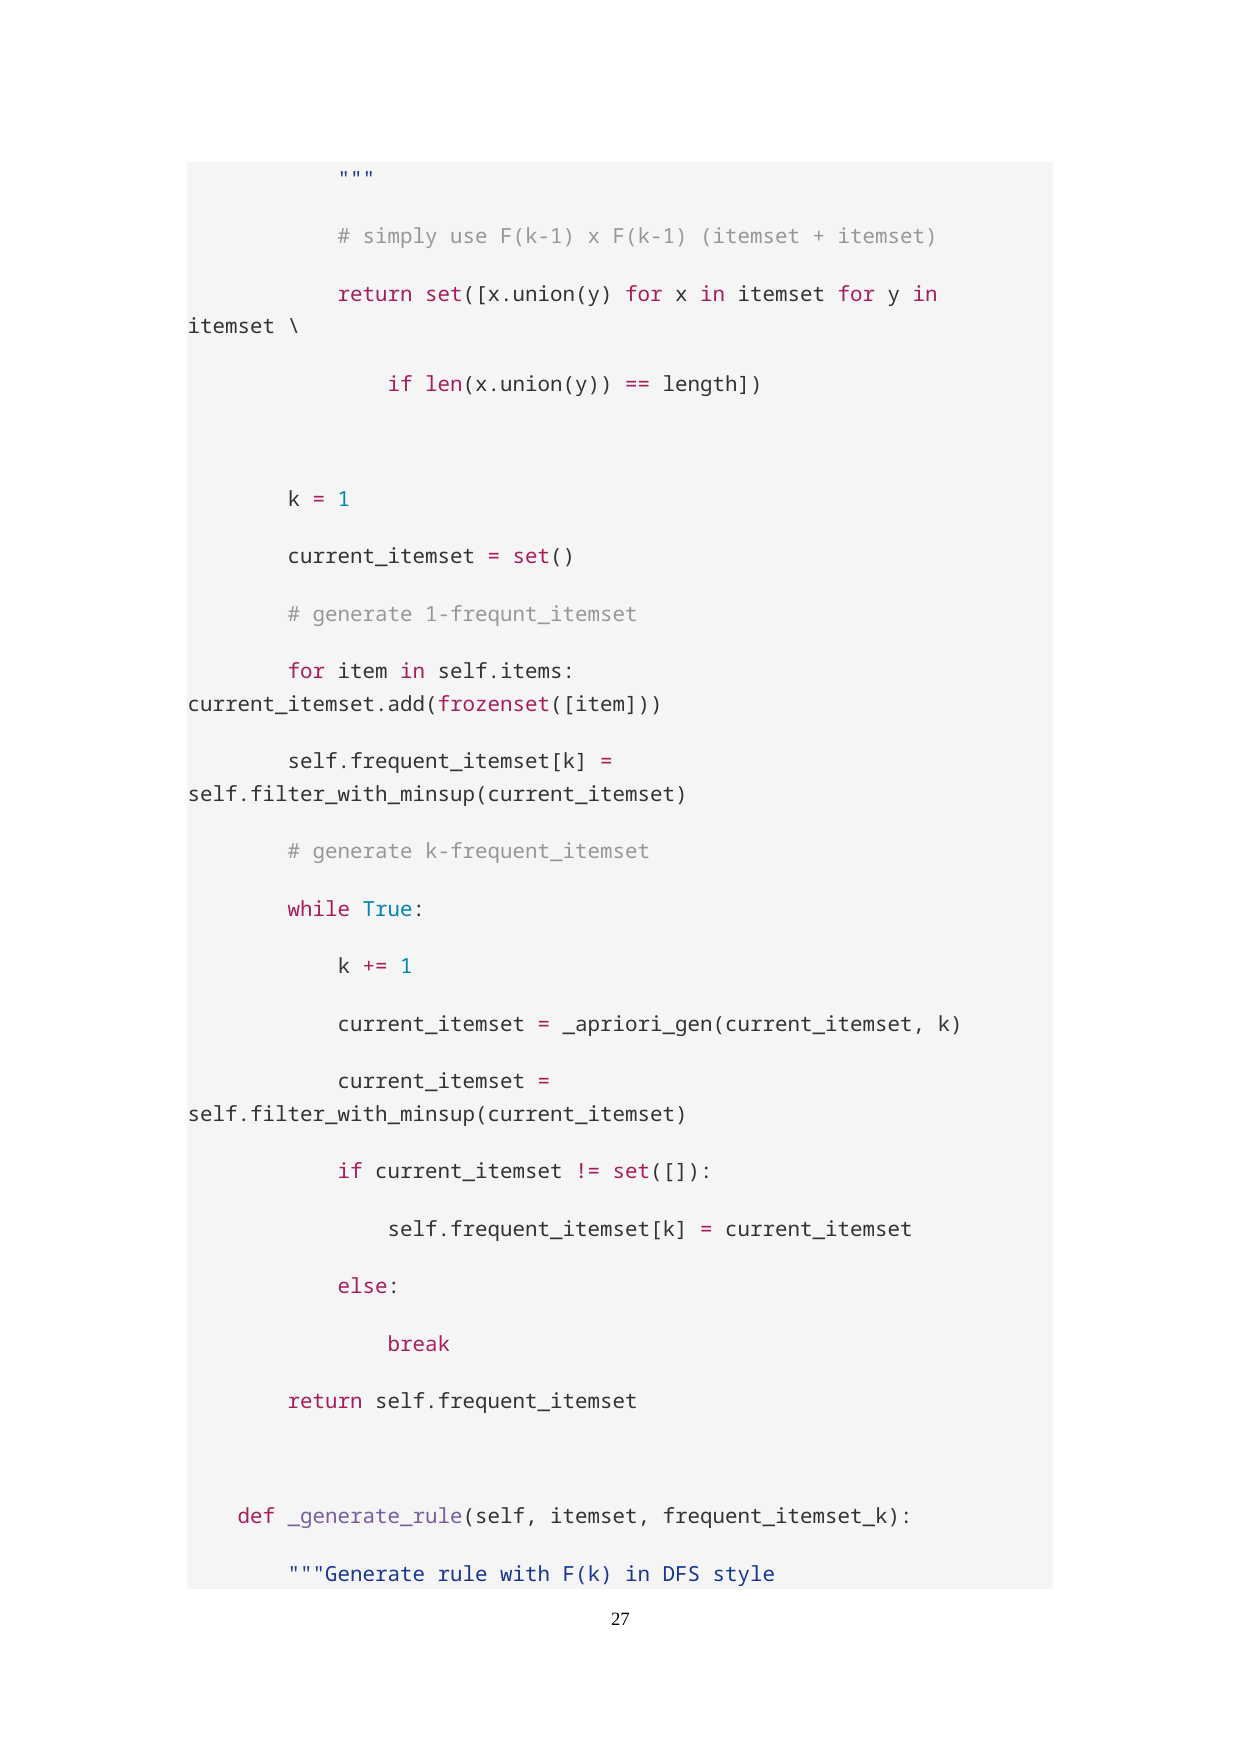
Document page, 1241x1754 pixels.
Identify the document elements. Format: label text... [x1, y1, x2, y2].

text current_itemset = self.filter_with_minsup(current_itemset) [187, 1064, 1053, 1129]
text """Generate rule with F(k) in DFS style [187, 1557, 1053, 1589]
text def _generate_rule(self, itemset, frequent_itemset_k): [187, 1499, 1053, 1532]
text break [187, 1327, 1053, 1359]
text k = 1 [187, 482, 1053, 514]
text return self.frequent_itemset [187, 1384, 1053, 1417]
text else: [187, 1269, 1053, 1302]
text while True: [187, 892, 1053, 924]
text if len(x.union(y)) == length]) [187, 367, 1053, 399]
text """ [187, 162, 1053, 194]
text # generate k-frequent_itemset [187, 834, 1053, 867]
text current_itemset = set() [187, 539, 1053, 572]
text # generate 1-frequnt_itemset [187, 597, 1053, 629]
text self.frequent_itemset[k] = current_itemset [187, 1212, 1053, 1244]
text k += 1 [187, 949, 1053, 982]
text self.frequent_itemset[k] = self.filter_with_minsup(current_itemset) [187, 744, 1053, 809]
text # simply use F(k-1) x F(k-1) (itemset + itemset) [187, 219, 1053, 252]
text for item in self.items: current_itemset.add(frozenset([item])) [187, 654, 1053, 719]
text return set([x.union(y) for x in itemset for y in itemset \ [187, 277, 1053, 342]
text current_itemset = _apriori_gen(current_itemset, k) [187, 1007, 1053, 1039]
text if current_itemset != set([]): [187, 1154, 1053, 1187]
